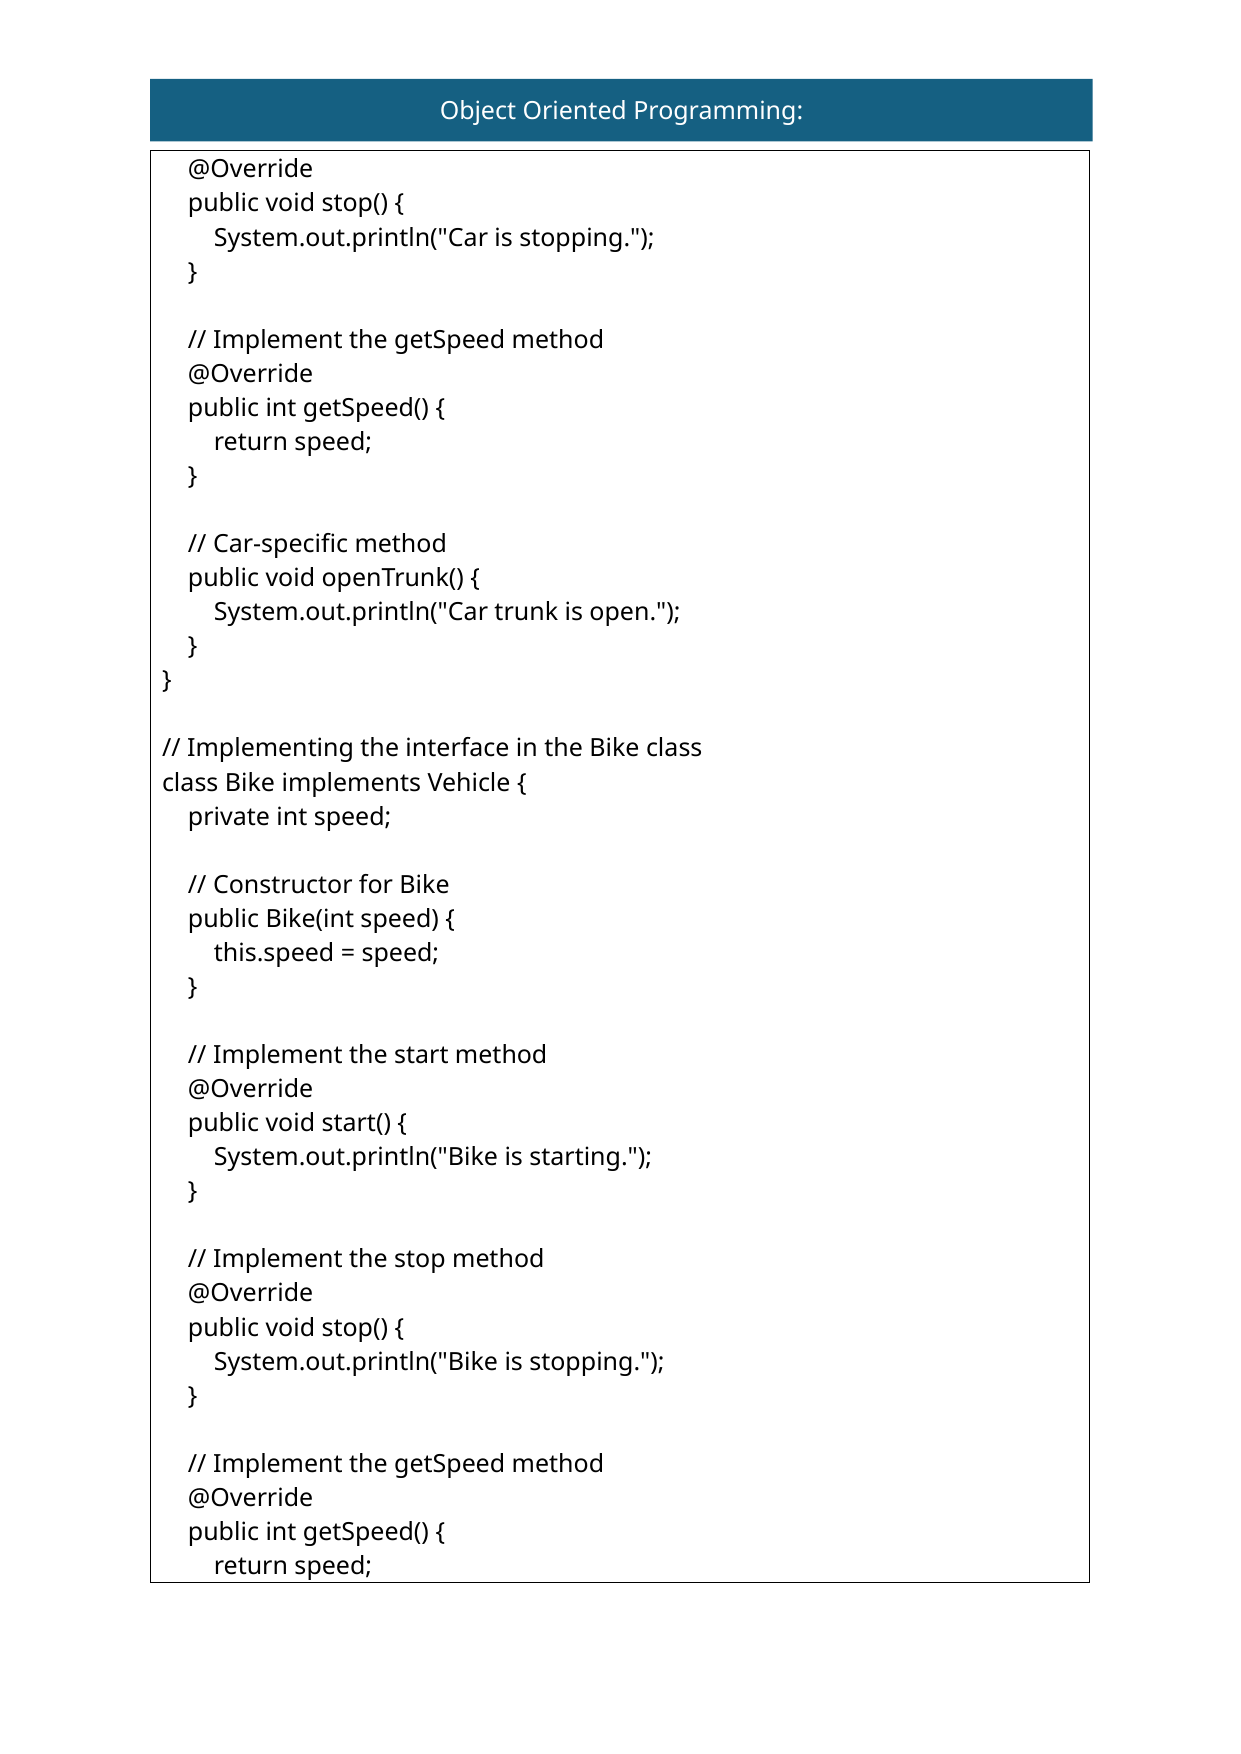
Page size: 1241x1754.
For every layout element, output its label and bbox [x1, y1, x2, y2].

table_header [151, 151, 1089, 1582]
